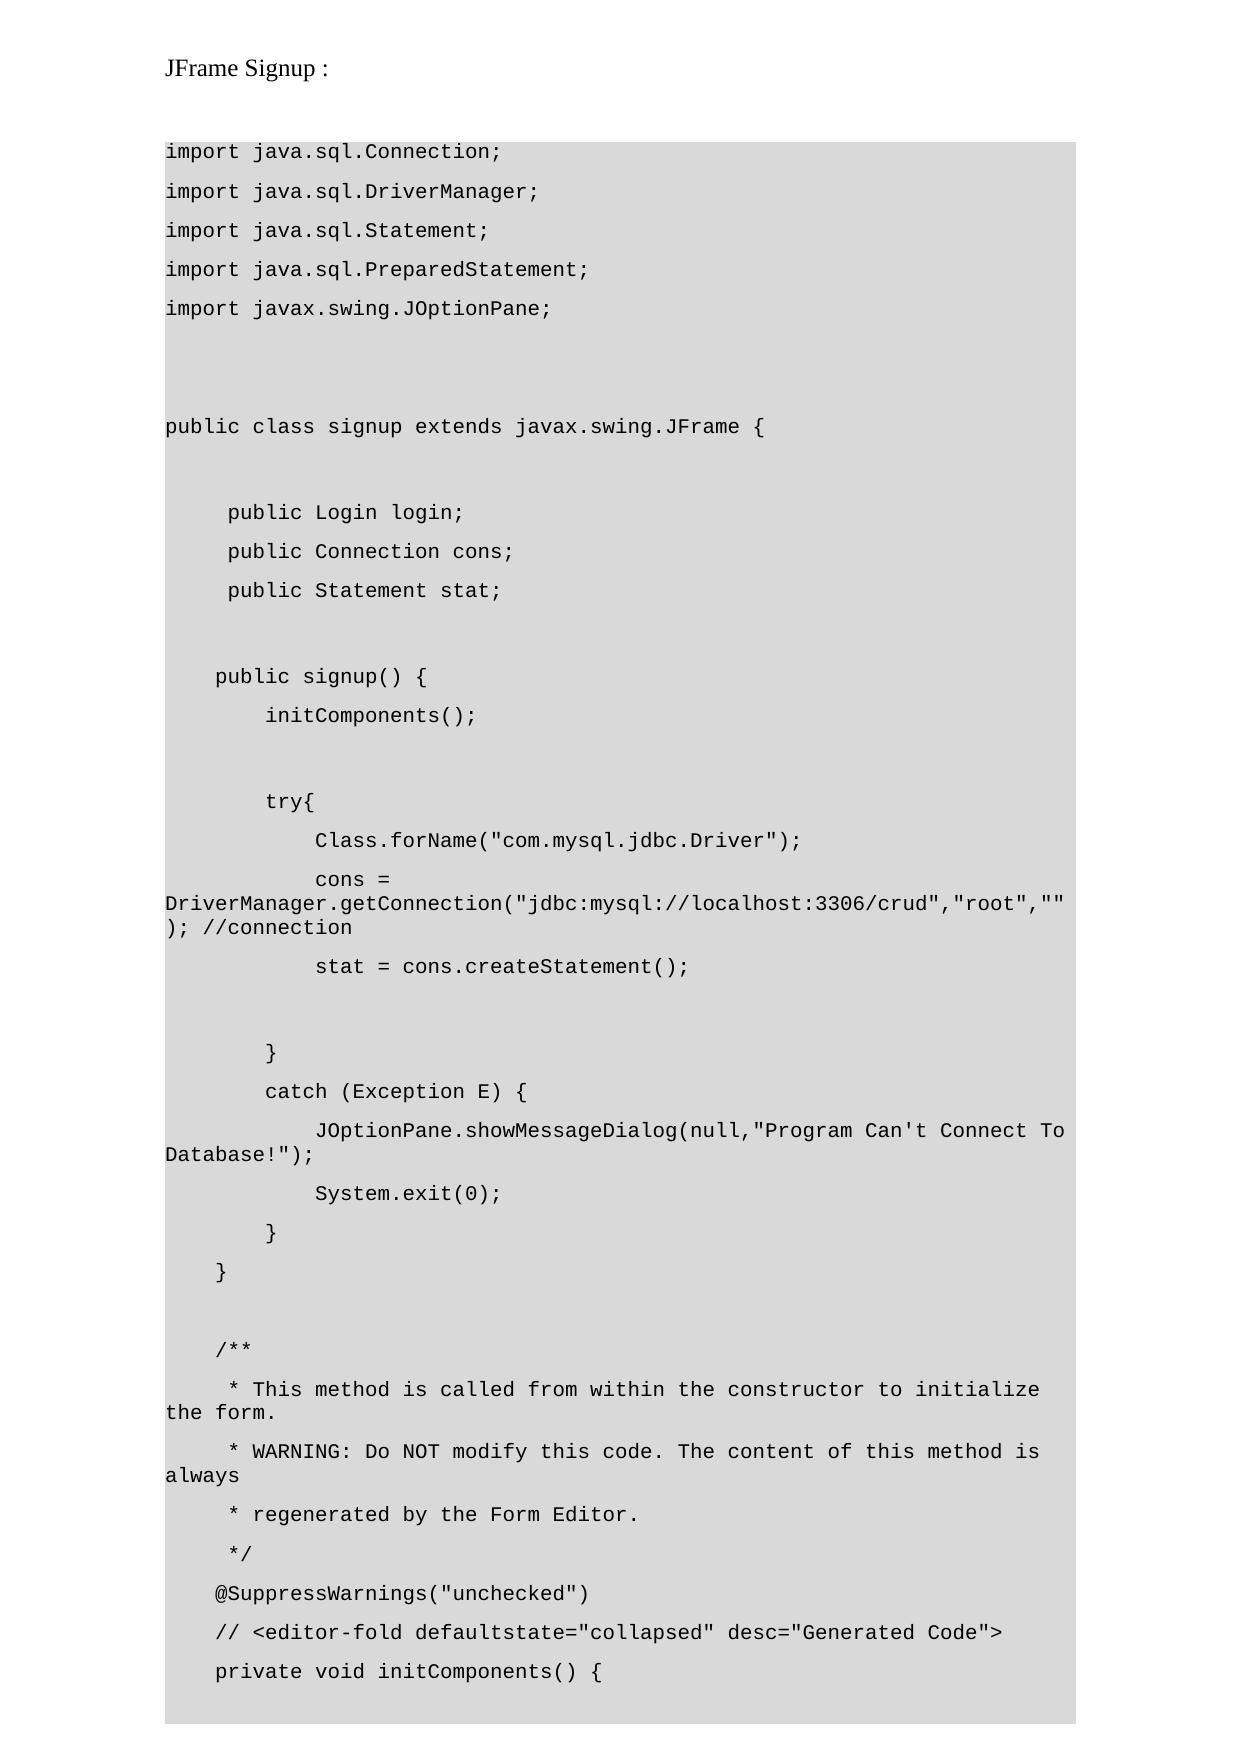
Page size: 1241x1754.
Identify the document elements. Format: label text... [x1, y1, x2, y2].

text * WARNING: Do NOT modify this code. The content of this method is always [165, 1442, 1076, 1489]
text cons = DriverManager.getConnection("jdbc:mysql://localhost:3306/crud","root",""); //connection [165, 869, 1076, 940]
text import java.sql.Connection; [165, 142, 1076, 165]
text /** [165, 1339, 1076, 1363]
text public Login login; [165, 502, 1076, 525]
text import java.sql.PreparedStatement; [165, 259, 1076, 283]
text import java.sql.Statement; [165, 220, 1076, 243]
text private void initComponents() { [165, 1661, 1076, 1685]
text } [165, 1222, 1076, 1246]
text @SuppressWarnings("unchecked") [165, 1583, 1076, 1606]
text try{ [165, 791, 1076, 815]
text import java.sql.DriverManager; [165, 181, 1076, 204]
text * regenerated by the Form Editor. [165, 1504, 1076, 1528]
text public class signup extends javax.swing.JFrame { [165, 416, 1076, 439]
text import javax.swing.JOptionPane; [165, 298, 1076, 322]
text */ [165, 1543, 1076, 1567]
text JFrame Signup : [165, 53, 1076, 82]
text public Connection cons; [165, 541, 1076, 564]
text // <editor-fold defaultstate="collapsed" desc="Generated Code"> [165, 1622, 1076, 1646]
text } [165, 1042, 1076, 1065]
text System.exit(0); [165, 1183, 1076, 1207]
text * This method is called from within the constructor to initialize the form. [165, 1379, 1076, 1426]
text public Statement stat; [165, 580, 1076, 604]
text JOptionPane.showMessageDialog(null,"Program Can't Connect To Database!"); [165, 1120, 1076, 1167]
text Class.forName("com.mysql.jdbc.Driver"); [165, 830, 1076, 854]
text stat = cons.createStatement(); [165, 956, 1076, 979]
text catch (Exception E) { [165, 1081, 1076, 1104]
text initComponents(); [165, 705, 1076, 729]
text } [165, 1261, 1076, 1285]
text public signup() { [165, 666, 1076, 689]
